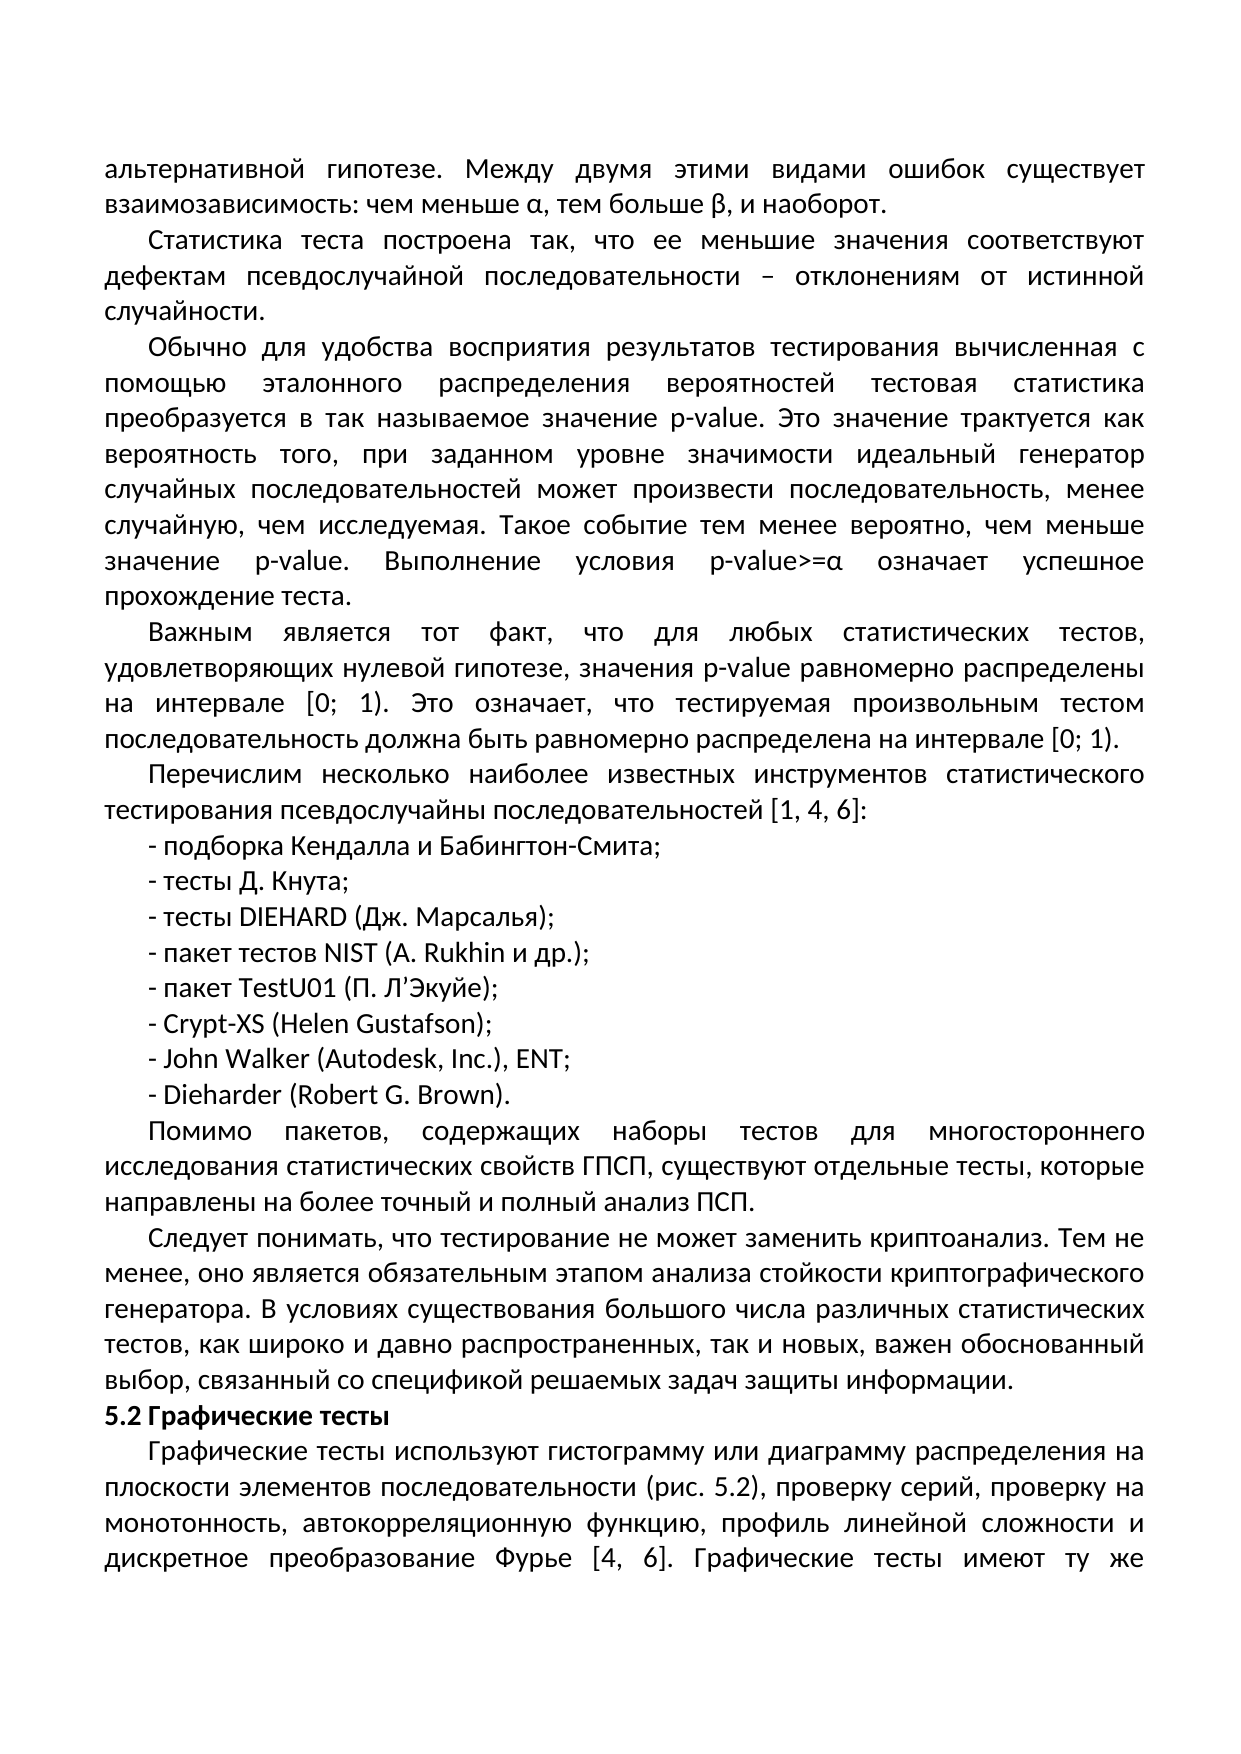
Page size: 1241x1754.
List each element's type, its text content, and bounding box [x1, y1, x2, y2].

list 5.2 Графические тесты [104, 1397, 1146, 1432]
list Следует понимать, что тестирование не может заменить криптоанализ. Тем не менее, оно является обязательным этапом анализа стойкости криптографического генератора. В условиях существования большого числа различных статистических тестов, как широко и давно распространенных, так и новых, важен обоснованный выбор, связанный со спецификой решаемых задач защиты информации. [104, 1219, 1146, 1397]
list Статистика теста построена так, что ее меньшие значения соответствуют дефектам псевдослучайной последовательности – отклонениям от истинной случайности. [104, 221, 1146, 328]
list - тесты Д. Кнута; [104, 862, 1146, 898]
list - пакет TestU01 (П. Л’Экуйе); [104, 969, 1146, 1005]
list - подборка Кендалла и Бабингтон-Смита; [104, 827, 1146, 862]
list - пакет тестов NIST (A. Rukhin и др.); [104, 934, 1146, 969]
list - Dieharder (Robert G. Brown). [104, 1076, 1146, 1112]
list Перечислим несколько наиболее известных инструментов статистического тестирования псевдослучайны последовательностей [1, 4, 6]: [104, 756, 1146, 827]
list - тесты DIEHARD (Дж. Марсалья); [104, 898, 1146, 934]
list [104, 150, 1146, 221]
list Обычно для удобства восприятия результатов тестирования вычисленная с помощью эталонного распределения вероятностей тестовая статистика преобразуется в так называемое значение p-value. Это значение трактуется как вероятность того, при заданном уровне значимости идеальный генератор случайных последовательностей может произвести последовательность, менее случайную, чем исследуемая. Такое событие тем менее вероятно, чем меньше значение p-value. Выполнение условия p-value>=α означает успешное прохождение теста. [104, 328, 1146, 613]
list Помимо пакетов, содержащих наборы тестов для многостороннего исследования статистических свойств ГПСП, существуют отдельные тесты, которые направлены на более точный и полный анализ ПСП. [104, 1112, 1146, 1219]
list - Crypt-XS (Helen Gustafson); [104, 1005, 1146, 1041]
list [104, 1432, 1146, 1575]
list Важным является тот факт, что для любых статистических тестов, удовлетворяющих нулевой гипотезе, значения p-value равномерно распределены на интервале [0; 1). Это означает, что тестируемая произвольным тестом последовательность должна быть равномерно распределена на интервале [0; 1). [104, 613, 1146, 756]
list - John Walker (Autodesk, Inc.), ENT; [104, 1041, 1146, 1076]
